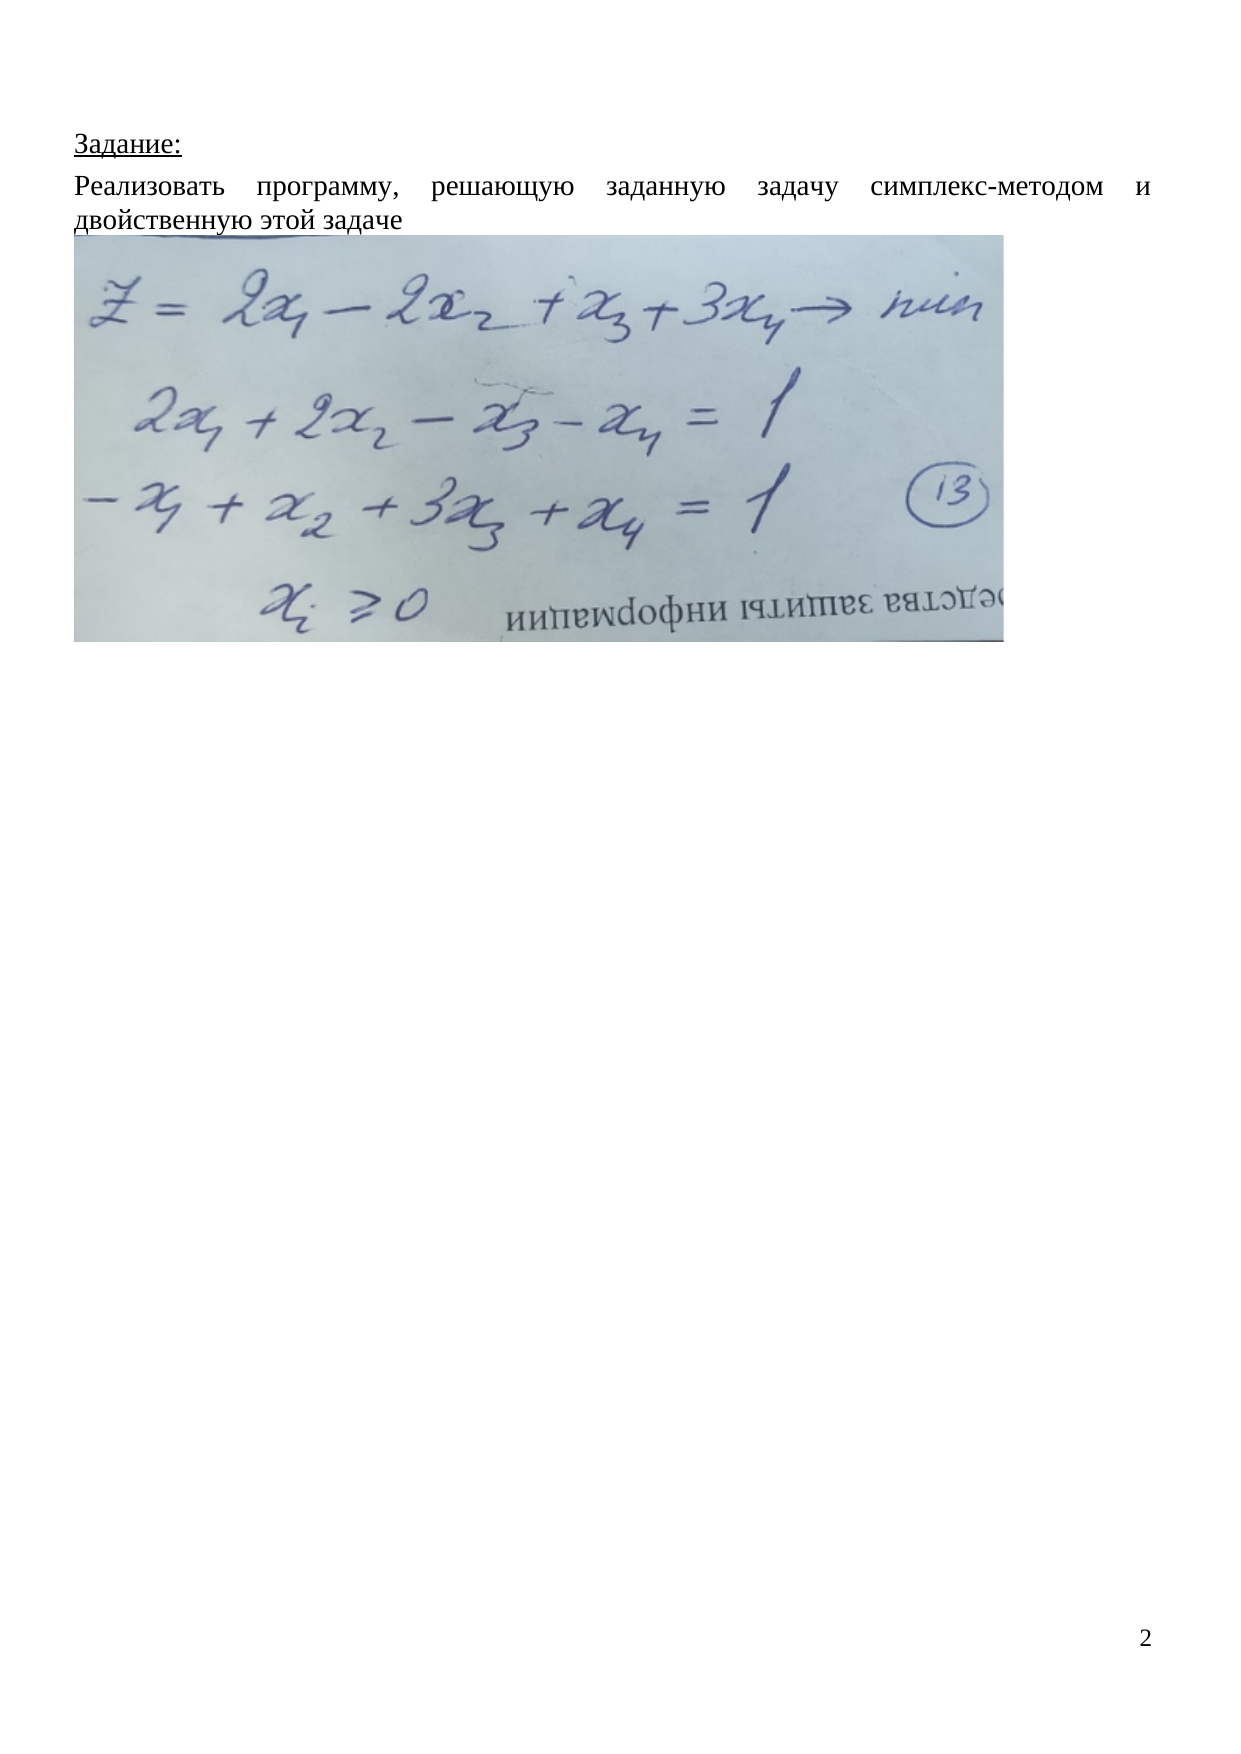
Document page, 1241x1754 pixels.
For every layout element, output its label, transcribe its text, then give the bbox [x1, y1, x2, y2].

text Задание: [74, 126, 1152, 160]
picture [73, 235, 1004, 642]
text Реализовать программу, решающую заданную задачу симплекс-методом и двойственную этой задаче [74, 168, 1152, 235]
